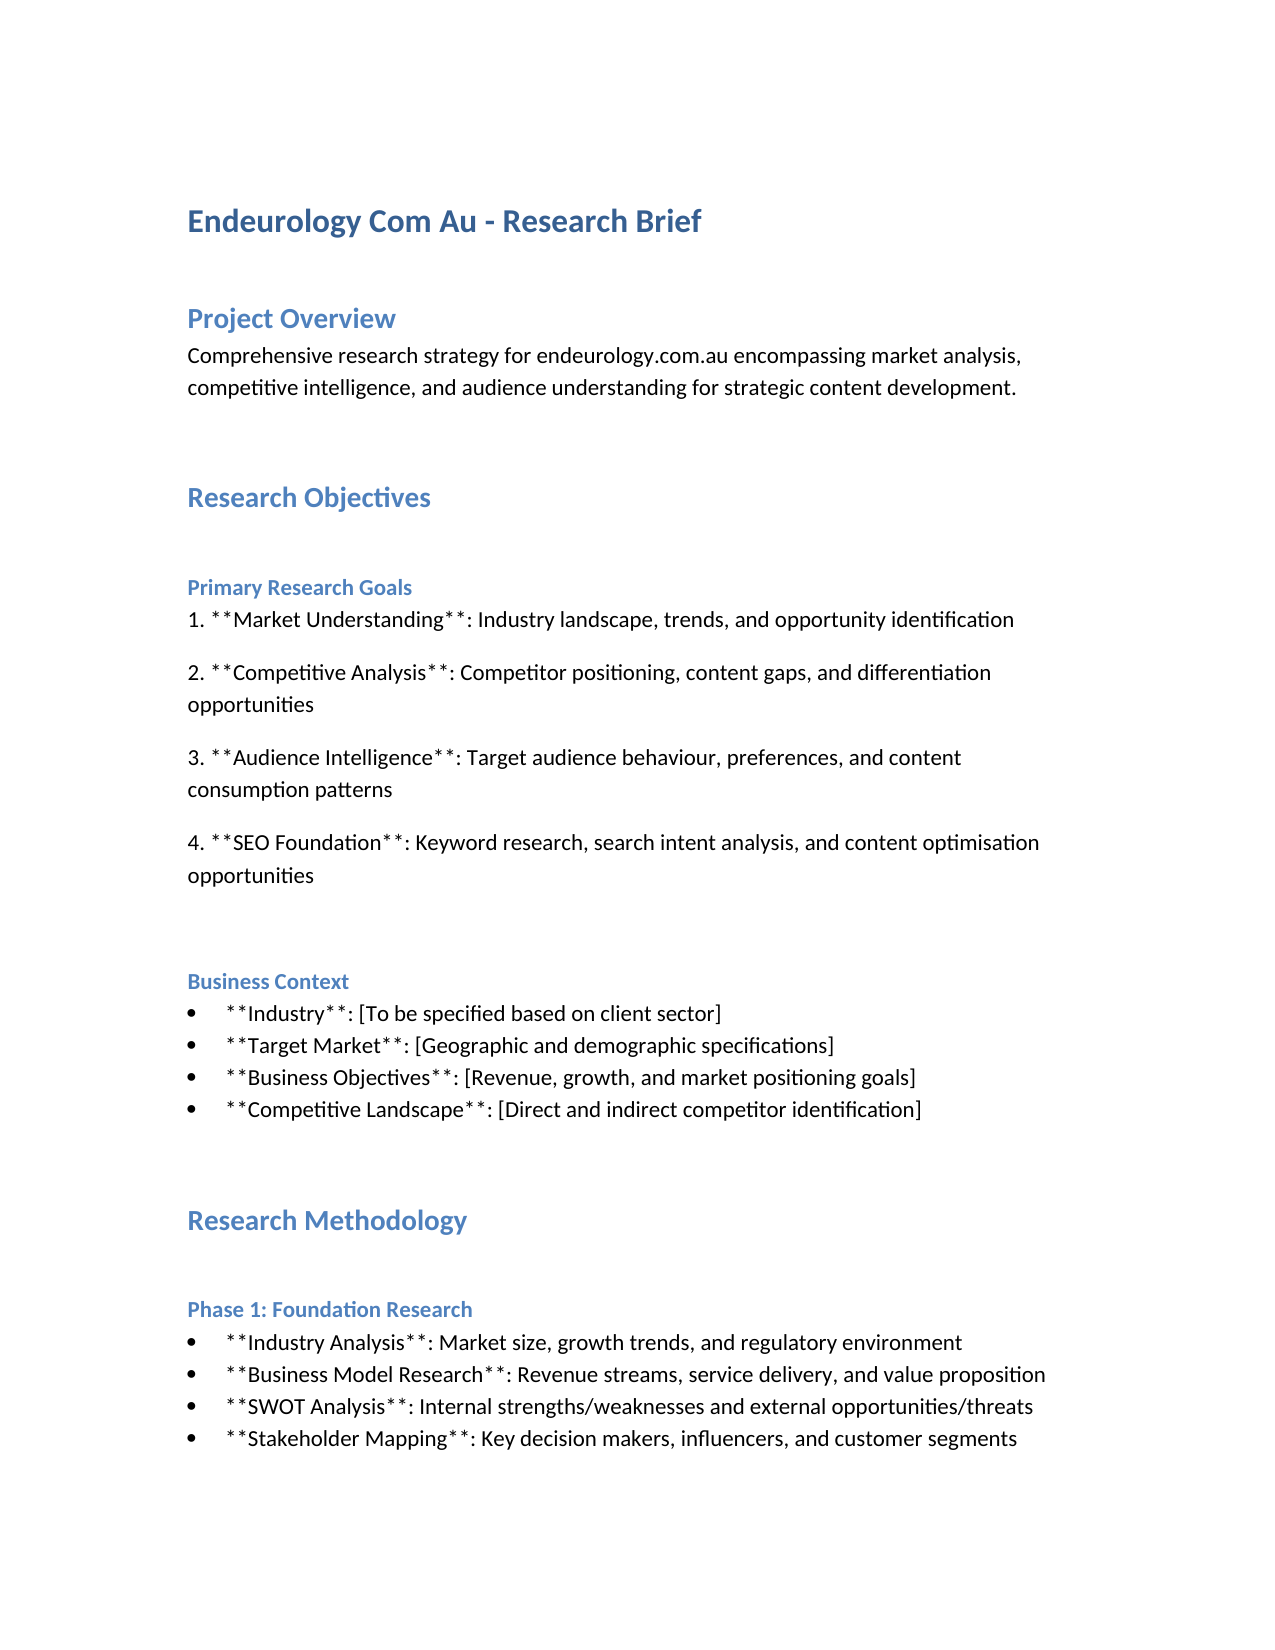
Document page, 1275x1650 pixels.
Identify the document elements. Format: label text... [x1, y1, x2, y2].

list **SWOT Analysis**: Internal strengths/weaknesses and external opportunities/threats [187, 1392, 1087, 1420]
list **Industry Analysis**: Market size, growth trends, and regulatory environment [187, 1328, 1087, 1356]
subtitle Endeurology Com Au - Research Brief [187, 200, 1087, 241]
subtitle Research Objectives [187, 479, 1087, 514]
text 4. **SEO Foundation**: Keyword research, search intent analysis, and content optimisation opportunities [187, 828, 1087, 889]
subtitle Project Overview [187, 300, 1087, 335]
list **Target Market**: [Geographic and demographic specifications] [187, 1031, 1087, 1059]
text 1. **Market Understanding**: Industry landscape, trends, and opportunity identification [187, 605, 1087, 633]
list **Business Objectives**: [Revenue, growth, and market positioning goals] [187, 1063, 1087, 1091]
subtitle Phase 1: Foundation Research [187, 1296, 1087, 1323]
subtitle Primary Research Goals [187, 573, 1087, 601]
text 3. **Audience Intelligence**: Target audience behaviour, preferences, and content consumption patterns [187, 743, 1087, 803]
text Comprehensive research strategy for endeurology.com.au encompassing market analysis, competitive intelligence, and audience understanding for strategic content development. [187, 341, 1087, 401]
subtitle Research Methodology [187, 1202, 1087, 1237]
list **Competitive Landscape**: [Direct and indirect competitor identification] [187, 1096, 1087, 1123]
text 2. **Competitive Analysis**: Competitor positioning, content gaps, and differentiation opportunities [187, 658, 1087, 718]
subtitle Business Context [187, 967, 1087, 995]
list **Stakeholder Mapping**: Key decision makers, influencers, and customer segments [187, 1424, 1087, 1452]
list **Industry**: [To be specified based on client sector] [187, 999, 1087, 1027]
list **Business Model Research**: Revenue streams, service delivery, and value proposition [187, 1360, 1087, 1388]
